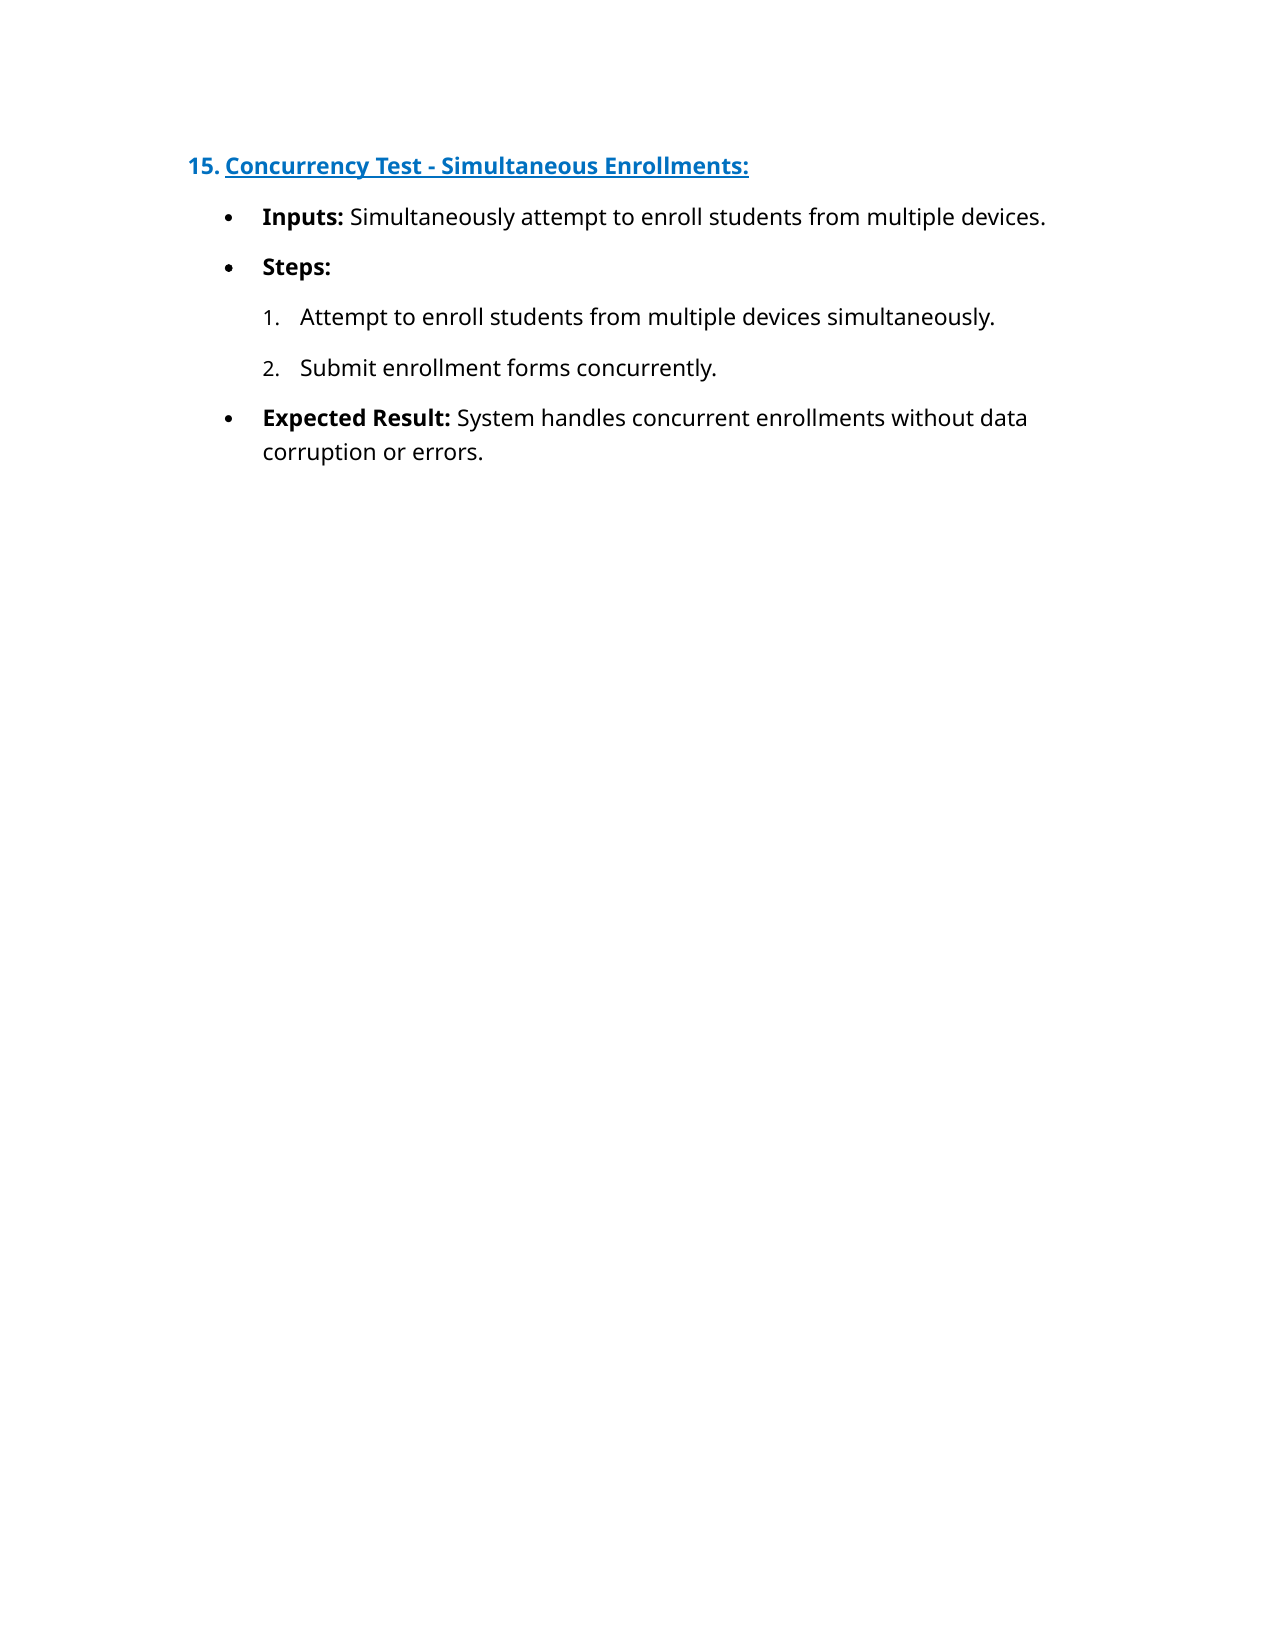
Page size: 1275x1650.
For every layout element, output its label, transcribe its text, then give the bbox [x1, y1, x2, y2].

list Steps: [225, 251, 1125, 282]
list Attempt to enroll students from multiple devices simultaneously. [262, 301, 1125, 332]
list Inputs: Simultaneously attempt to enroll students from multiple devices. [225, 200, 1125, 232]
list Expected Result: System handles concurrent enrollments without data corruption or errors. [225, 402, 1125, 467]
list Submit enrollment forms concurrently. [262, 352, 1125, 383]
list Concurrency Test - Simultaneous Enrollments: [187, 150, 1125, 181]
